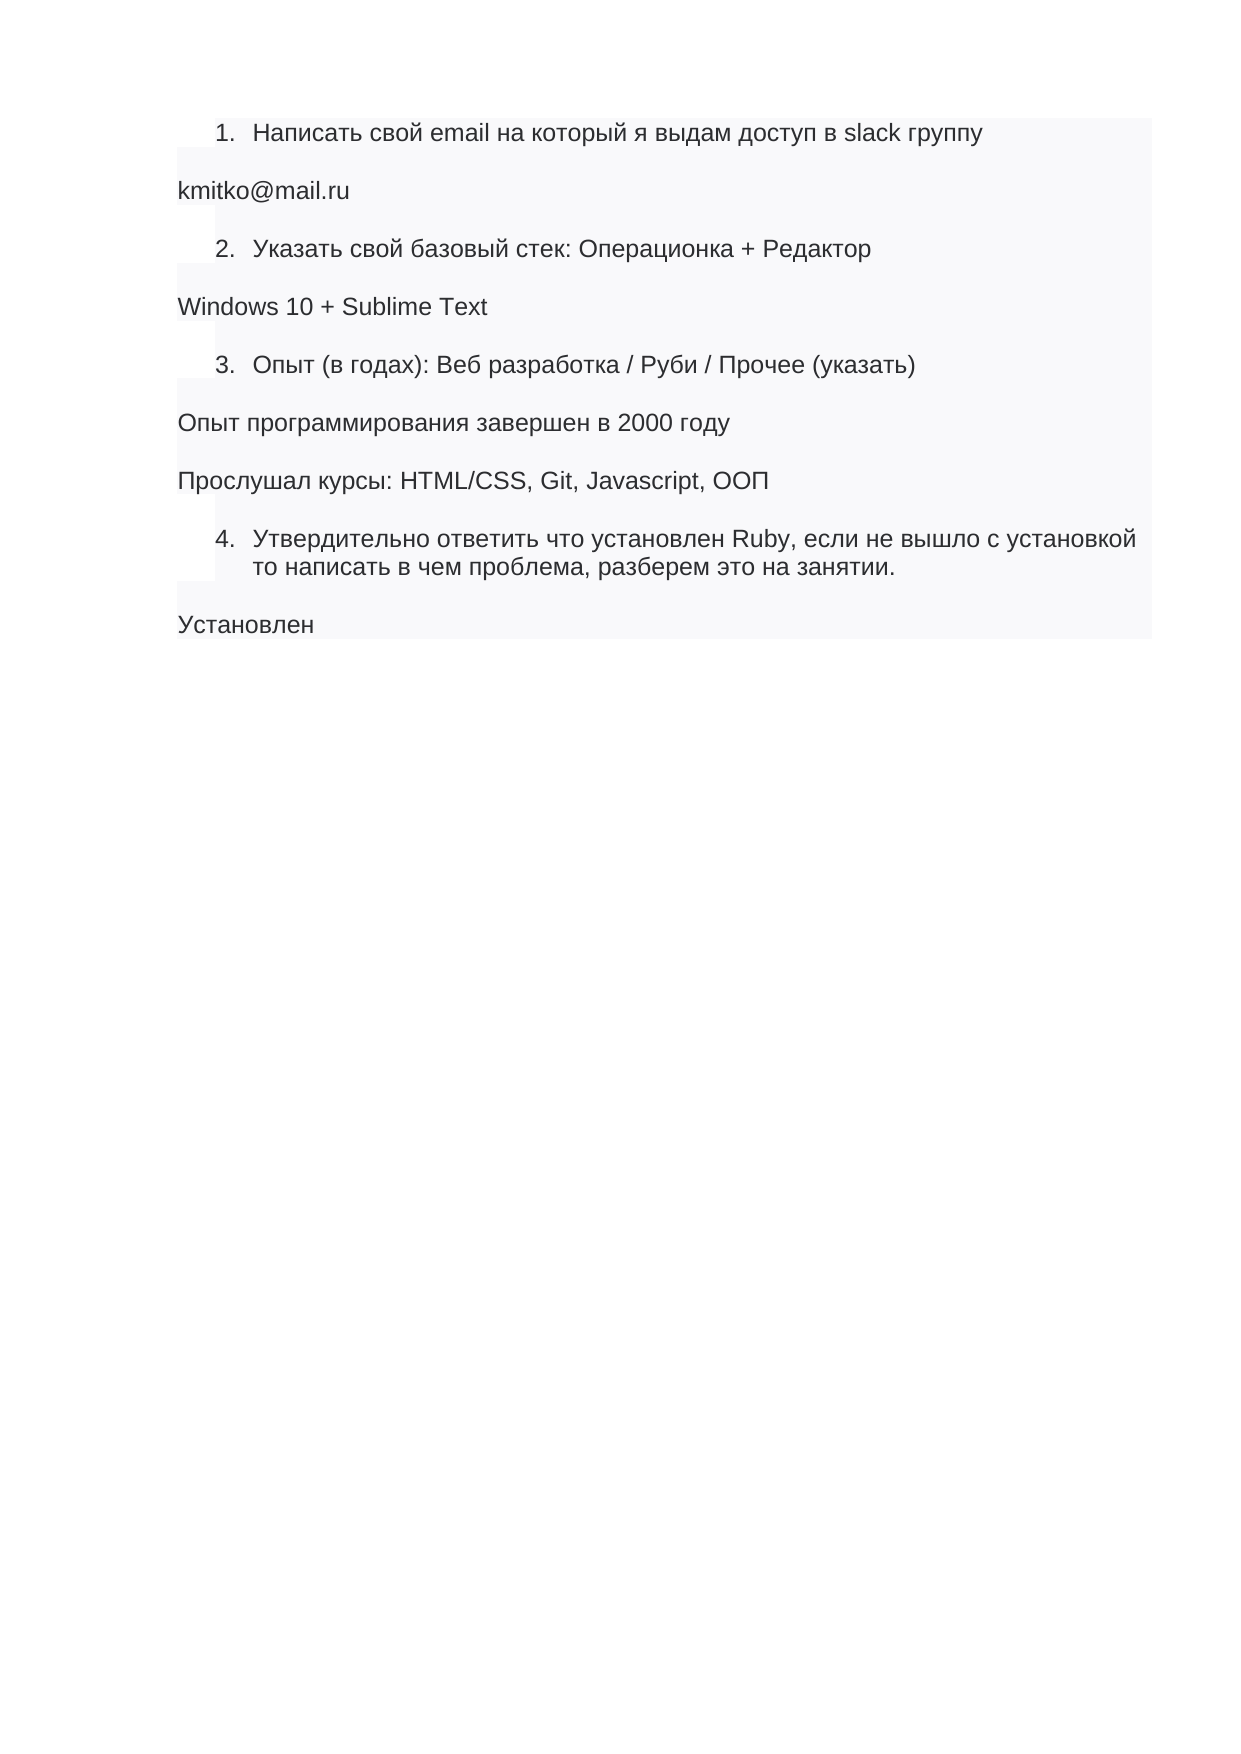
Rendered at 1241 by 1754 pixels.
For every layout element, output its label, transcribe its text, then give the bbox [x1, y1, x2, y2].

text kmitko@mail.ru [177, 176, 1152, 205]
text Прослушал курсы: HTML/CSS, Git, Javascript, ООП [177, 466, 1152, 494]
text Опыт программирования завершен в 2000 году [177, 408, 1152, 436]
text Установлен [177, 610, 1152, 639]
list Утвердительно ответить что установлен Ruby, если не вышло с установкой то написать в чем проблема, разберем это на занятии. [215, 523, 1152, 581]
list Указать свой базовый стек: Операционка + Редактор [215, 234, 1152, 263]
list Написать свой email на который я выдам доступ в slack группу [215, 118, 1152, 147]
list Опыт (в годах): Веб разработка / Руби / Прочее (указать) [215, 350, 1152, 378]
text Windows 10 + Sublime Text [177, 292, 1152, 321]
